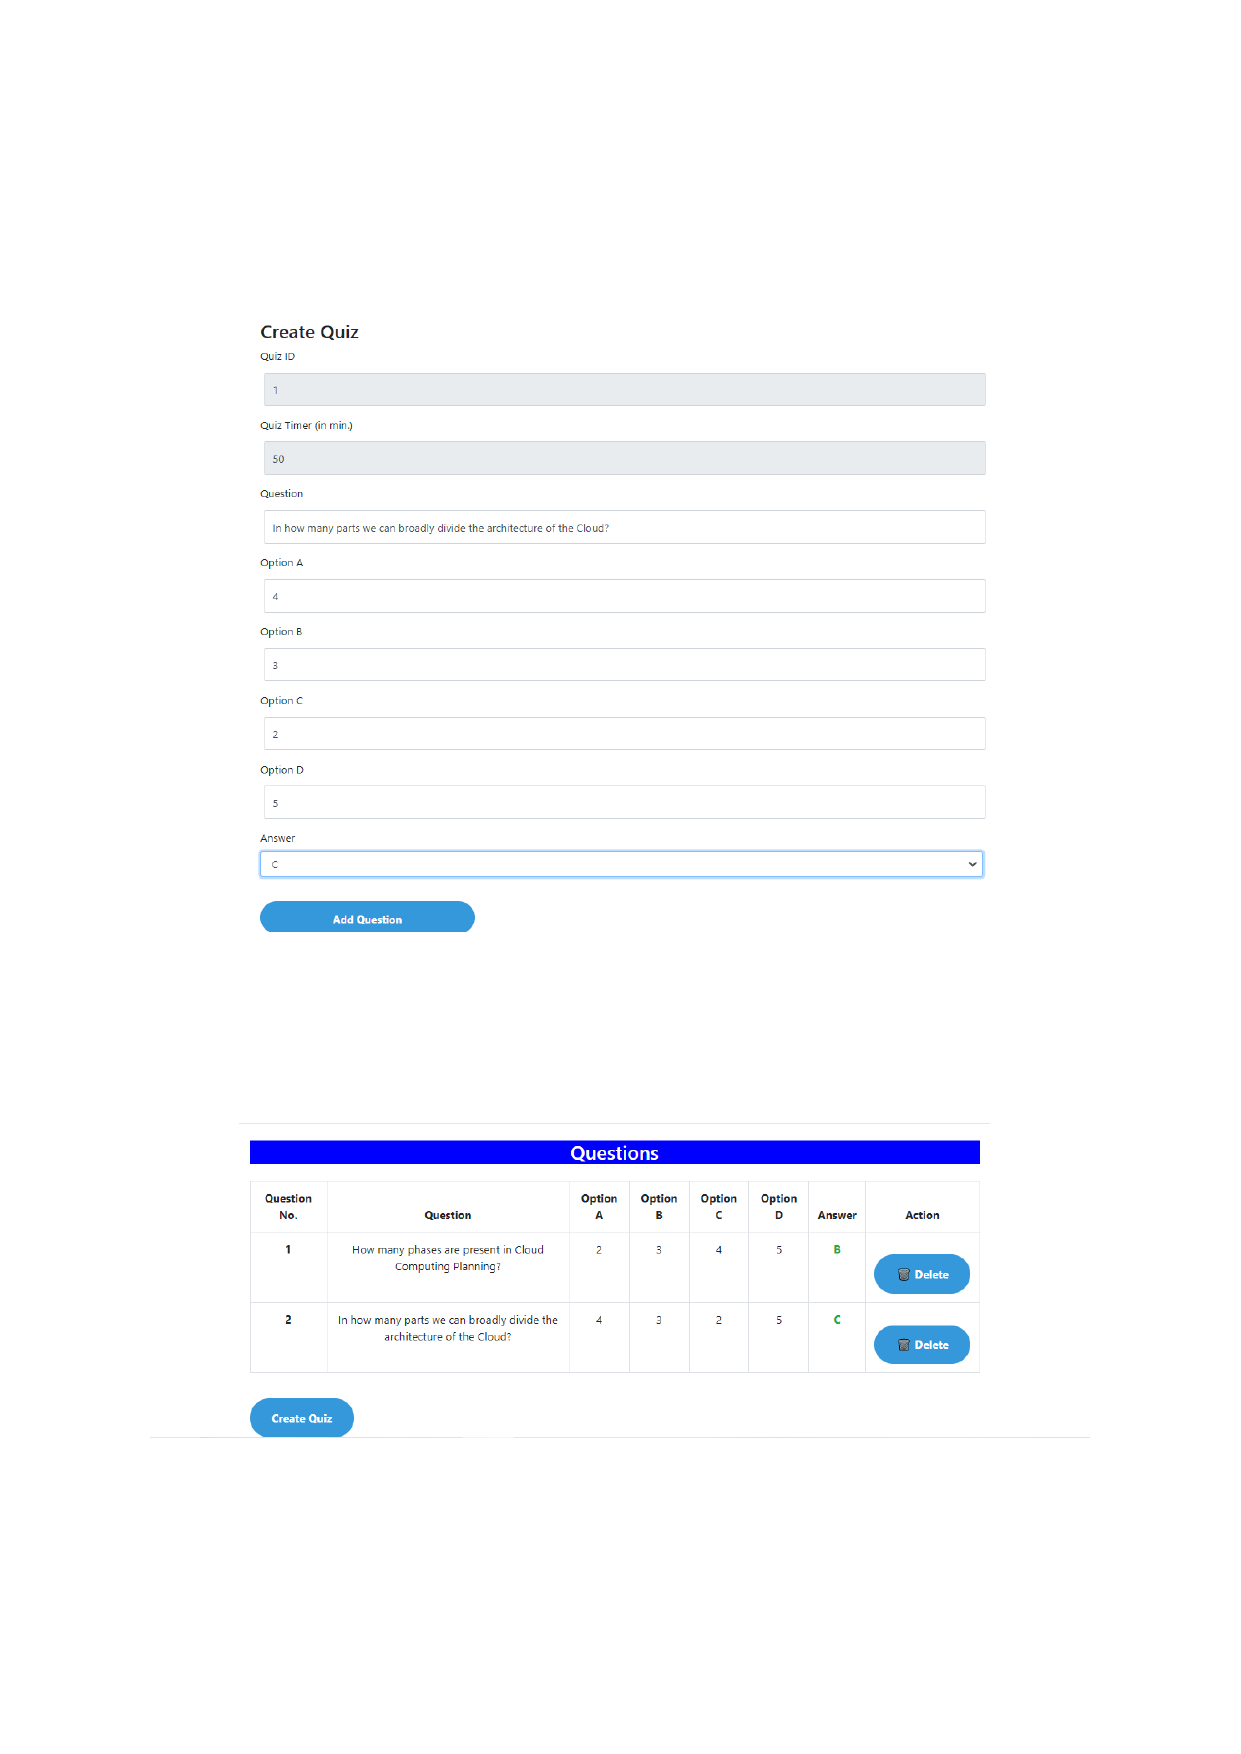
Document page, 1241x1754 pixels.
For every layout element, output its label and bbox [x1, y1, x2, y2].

picture [150, 305, 1091, 932]
picture [150, 1120, 1091, 1438]
